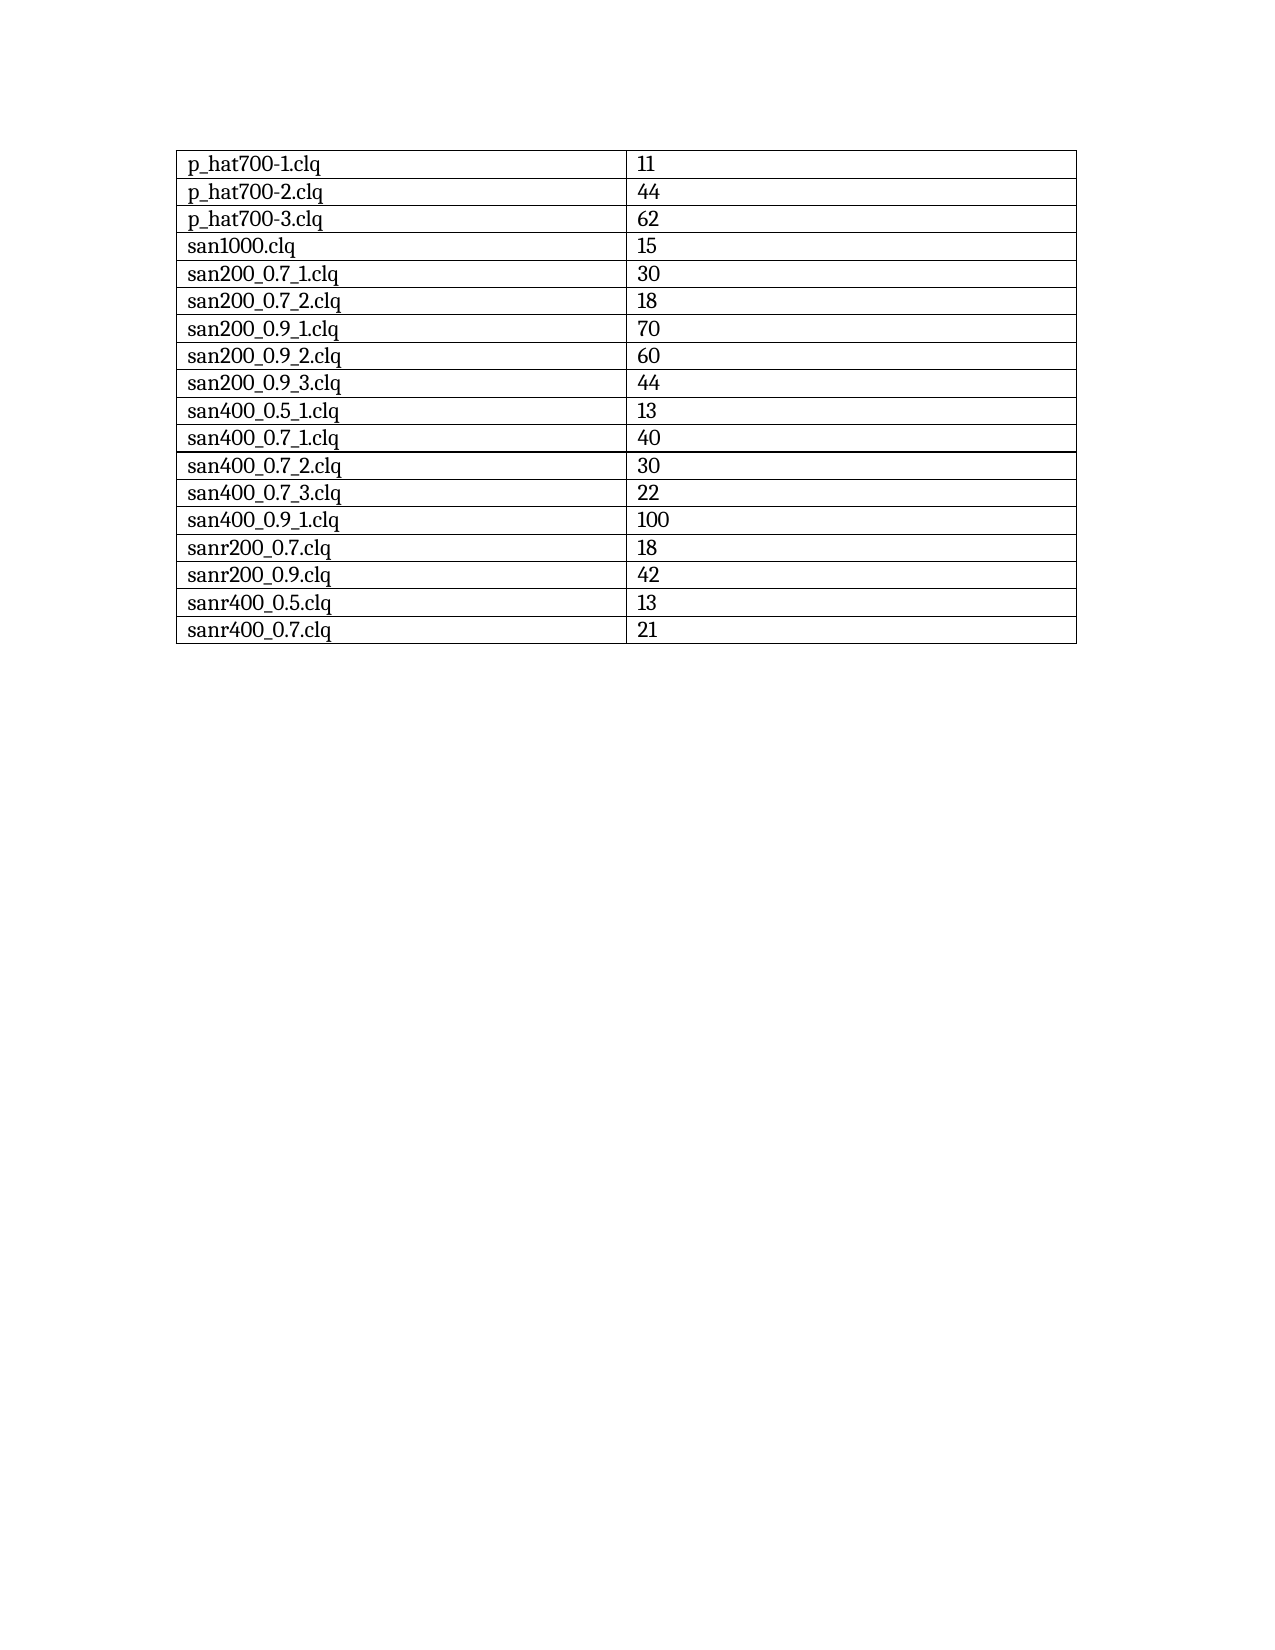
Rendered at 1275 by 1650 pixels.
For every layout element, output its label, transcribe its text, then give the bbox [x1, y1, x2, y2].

table_cell sanr400_0.7.clq [177, 617, 626, 643]
table_cell 44 [627, 370, 1076, 397]
table_cell san400_0.7_3.clq [177, 480, 626, 506]
table_cell 22 [627, 480, 1076, 506]
table_cell 44 [627, 179, 1076, 205]
table_cell san400_0.7_1.clq [177, 425, 626, 451]
table_cell p_hat700-2.clq [177, 179, 626, 205]
table_cell p_hat700-1.clq [177, 151, 626, 177]
table_cell 100 [627, 507, 1076, 533]
table_cell san200_0.7_1.clq [177, 261, 626, 287]
table_cell san200_0.7_2.clq [177, 288, 626, 314]
table_cell san200_0.9_3.clq [177, 370, 626, 397]
table_cell 30 [627, 261, 1076, 287]
table_cell san400_0.5_1.clq [177, 398, 626, 424]
table_cell san200_0.9_1.clq [177, 315, 626, 342]
table_cell 40 [627, 425, 1076, 451]
table_cell 21 [627, 617, 1076, 643]
table_cell 11 [627, 151, 1076, 177]
table_cell 18 [627, 288, 1076, 314]
table_cell 15 [627, 233, 1076, 259]
table_cell sanr400_0.5.clq [177, 589, 626, 616]
table_cell 13 [627, 398, 1076, 424]
table_cell san200_0.9_2.clq [177, 343, 626, 369]
table_cell san400_0.7_2.clq [177, 453, 626, 479]
table_cell san400_0.9_1.clq [177, 507, 626, 533]
table_cell 60 [627, 343, 1076, 369]
table_cell sanr200_0.9.clq [177, 562, 626, 588]
table_cell 30 [627, 453, 1076, 479]
table_cell 13 [627, 589, 1076, 616]
table_cell san1000.clq [177, 233, 626, 259]
table_cell 62 [627, 206, 1076, 232]
table_cell 18 [627, 535, 1076, 561]
table_cell 42 [627, 562, 1076, 588]
table_cell 70 [627, 315, 1076, 342]
table_cell p_hat700-3.clq [177, 206, 626, 232]
table_cell sanr200_0.7.clq [177, 535, 626, 561]
